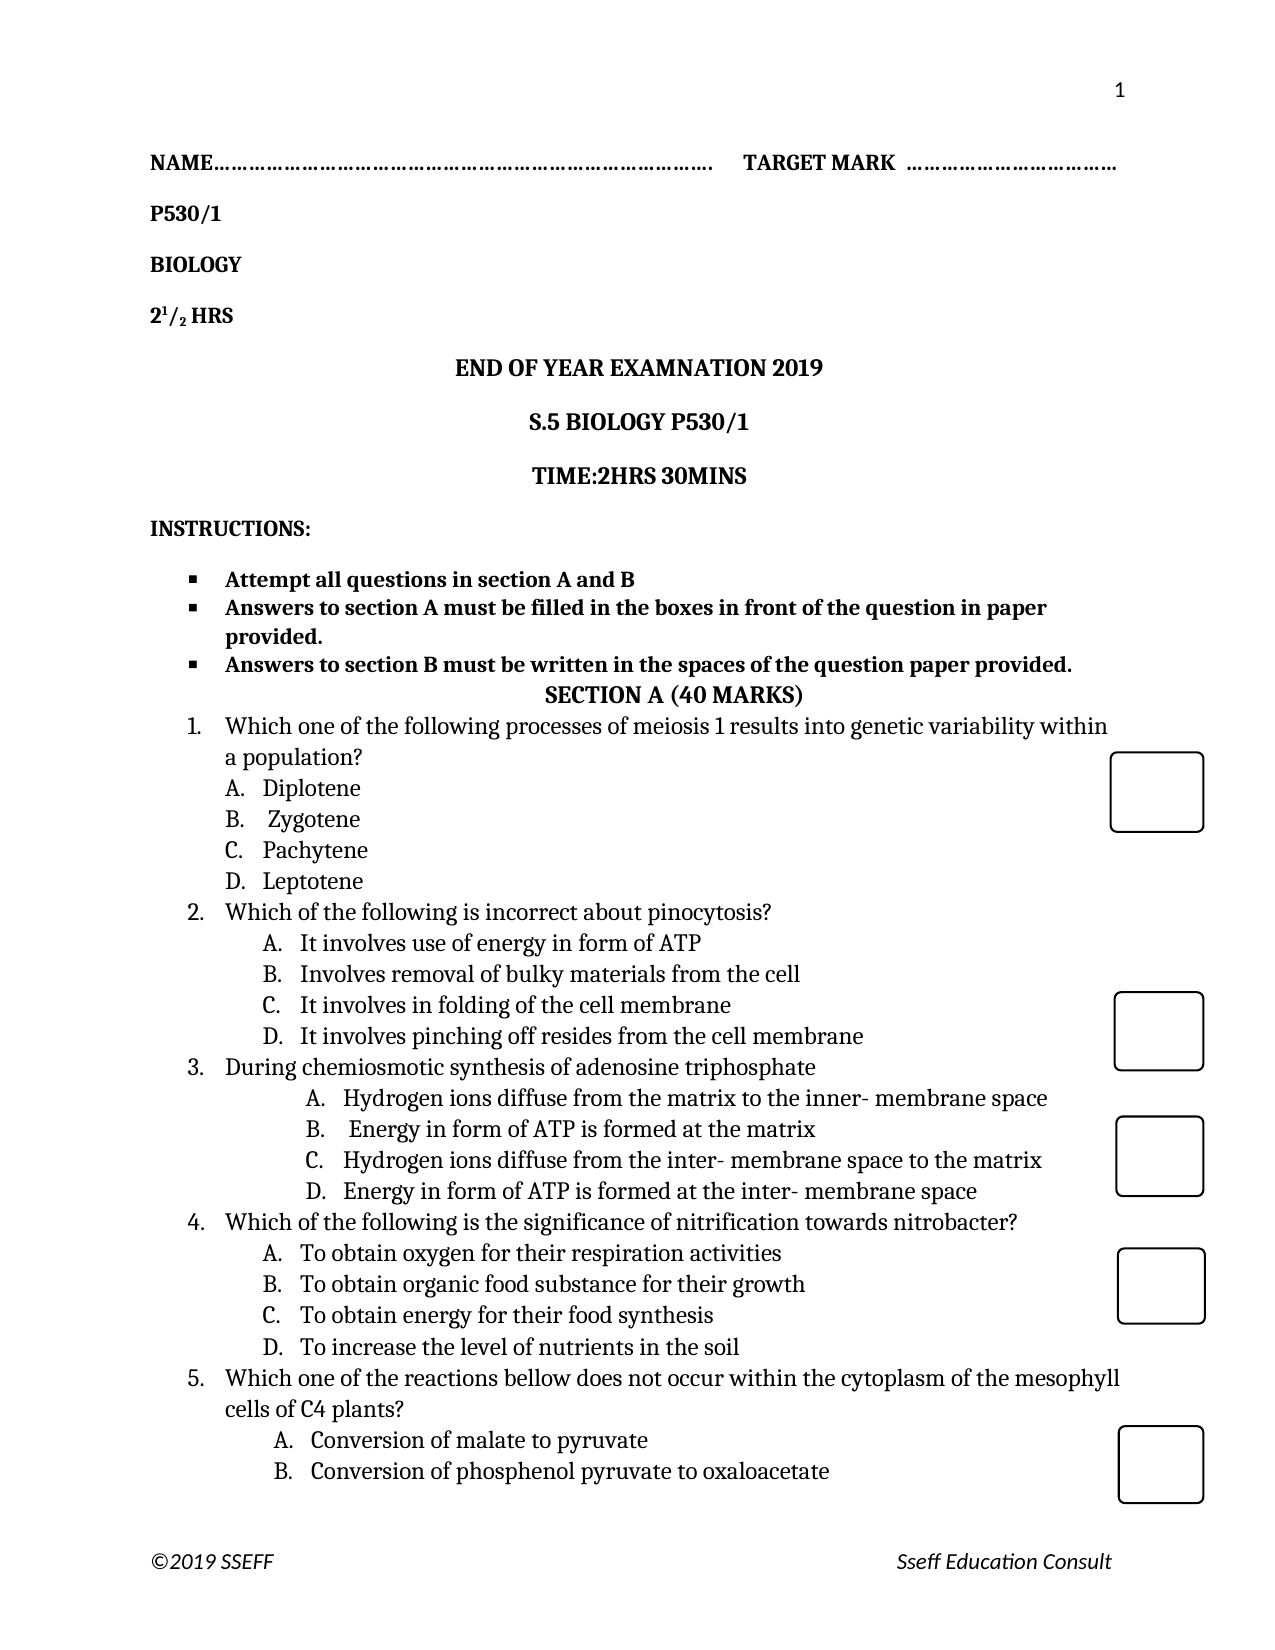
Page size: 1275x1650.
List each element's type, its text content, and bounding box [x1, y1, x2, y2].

list To obtain organic food substance for their growth [262, 1270, 1116, 1299]
list Diplotene [225, 774, 1109, 802]
list During chemiosmotic synthesis of adenosine triphosphate [187, 1053, 1125, 1082]
text NAME…………………………………………………………………………. TARGET MARK ……………………………… [150, 150, 1125, 176]
text S.5 BIOLOGY P530/1 [150, 408, 1128, 437]
list Which one of the reactions bellow does not occur within the cytoplasm of the mesophyll cells of C4 plants? [187, 1363, 1125, 1423]
list To obtain energy for their food synthesis [262, 1301, 1125, 1330]
list Which one of the following processes of meiosis 1 results into genetic variability within a population? [187, 712, 1125, 771]
list Attempt all questions in section A and B [187, 567, 1125, 593]
list Answers to section A must be filled in the boxes in front of the question in paper provided. [187, 595, 1125, 650]
list Involves removal of bulky materials from the cell [262, 960, 1125, 989]
list Energy in form of ATP is formed at the inter- membrane space [305, 1177, 1125, 1206]
list It involves use of energy in form of ATP [262, 929, 1125, 958]
list Which of the following is the significance of nitrification towards nitrobacter? [187, 1208, 1125, 1237]
text P530/1 [150, 201, 1125, 227]
list Hydrogen ions diffuse from the inter- membrane space to the matrix [305, 1146, 1115, 1175]
list SECTION A (40 MARKS) [225, 681, 1125, 709]
list Zygotene [225, 805, 1113, 833]
list To obtain oxygen for their respiration activities [262, 1239, 1125, 1268]
text TIME:2HRS 30MINS [150, 462, 1128, 491]
list Energy in form of ATP is formed at the matrix [305, 1115, 1119, 1144]
list Pachytene [225, 836, 1125, 864]
text 21/2 HRS [150, 303, 1125, 329]
list It involves in folding of the cell membrane [262, 991, 1117, 1020]
list Which of the following is incorrect about pinocytosis? [187, 898, 1125, 927]
text INSTRUCTIONS: [150, 516, 1125, 542]
list Leptotene [225, 867, 1125, 896]
list It involves pinching off resides from the cell membrane [262, 1022, 1113, 1051]
text END OF YEAR EXAMNATION 2019 [150, 354, 1128, 383]
list Conversion of malate to pyruvate [273, 1426, 1120, 1454]
list Conversion of phosphenol pyruvate to oxaloacetate [273, 1457, 1117, 1485]
list Answers to section B must be written in the spaces of the question paper provided. [187, 652, 1125, 678]
text BIOLOGY [150, 252, 1125, 278]
list To increase the level of nutrients in the soil [262, 1332, 1125, 1361]
list Hydrogen ions diffuse from the matrix to the inner- membrane space [305, 1084, 1125, 1113]
